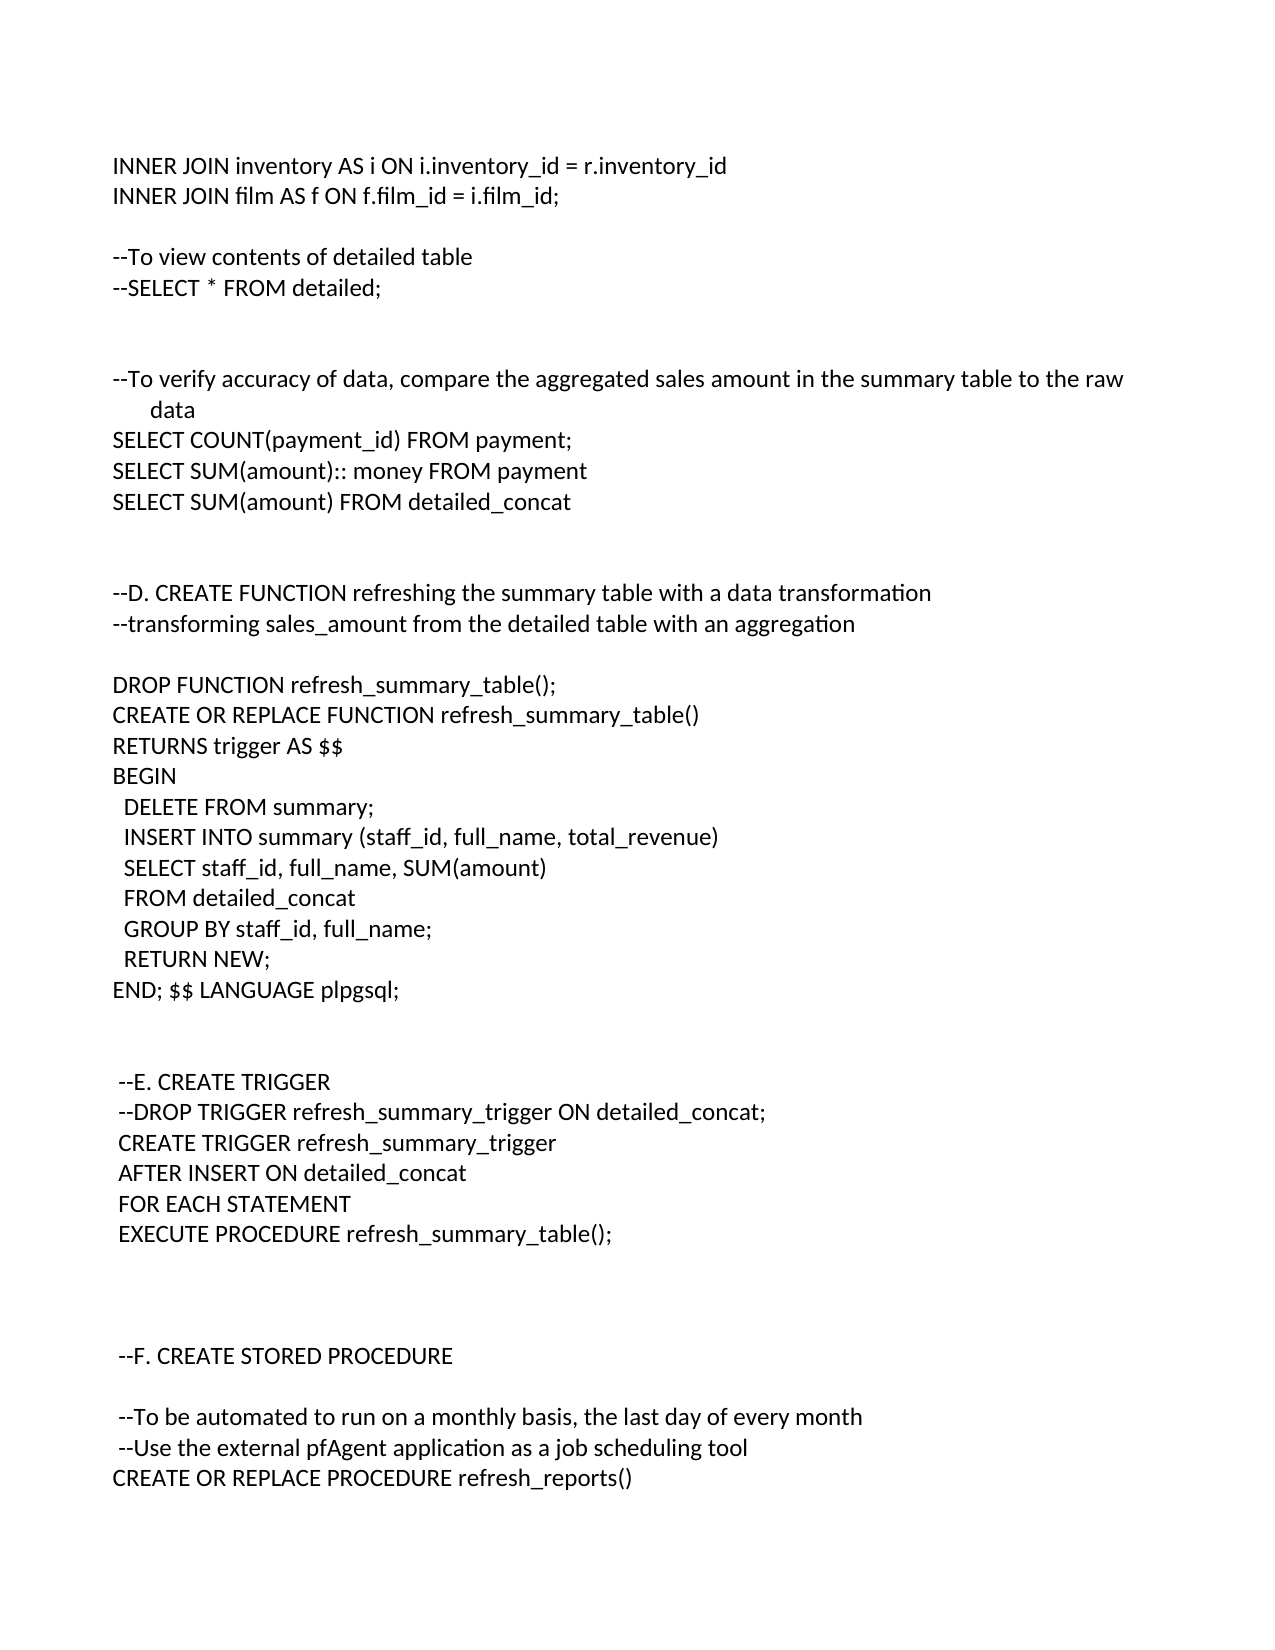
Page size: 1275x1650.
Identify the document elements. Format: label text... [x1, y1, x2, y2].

text CREATE OR REPLACE PROCEDURE refresh_reports() [112, 1462, 1125, 1493]
text RETURN NEW; [112, 943, 1125, 974]
text DROP FUNCTION refresh_summary_table(); [112, 669, 1125, 699]
text CREATE TRIGGER refresh_summary_trigger [112, 1127, 1125, 1157]
text END; $$ LANGUAGE plpgsql; [112, 974, 1125, 1004]
text --To view contents of detailed table [112, 242, 1125, 272]
text --D. CREATE FUNCTION refreshing the summary table with a data transformation [112, 577, 1125, 608]
text FROM detailed_concat [112, 882, 1125, 913]
text AFTER INSERT ON detailed_concat [112, 1157, 1125, 1188]
text INSERT INTO summary (staff_id, full_name, total_revenue) [112, 821, 1125, 852]
text RETURNS trigger AS $$ [112, 730, 1125, 760]
text --To verify accuracy of data, compare the aggregated sales amount in the summary table to the raw data [112, 364, 1125, 425]
text FOR EACH STATEMENT [112, 1188, 1125, 1218]
text EXECUTE PROCEDURE refresh_summary_table(); [112, 1218, 1125, 1249]
text CREATE OR REPLACE FUNCTION refresh_summary_table() [112, 699, 1125, 730]
text --To be automated to run on a monthly basis, the last day of every month [112, 1401, 1125, 1432]
text --SELECT * FROM detailed; [112, 272, 1125, 303]
text INNER JOIN inventory AS i ON i.inventory_id = r.inventory_id [112, 150, 1125, 181]
text INNER JOIN film AS f ON f.film_id = i.film_id; [112, 181, 1125, 211]
text --E. CREATE TRIGGER [112, 1066, 1125, 1096]
text BEGIN [112, 760, 1125, 791]
text --transforming sales_amount from the detailed table with an aggregation [112, 608, 1125, 638]
text --Use the external pfAgent application as a job scheduling tool [112, 1432, 1125, 1462]
text --F. CREATE STORED PROCEDURE [112, 1340, 1125, 1371]
text --DROP TRIGGER refresh_summary_trigger ON detailed_concat; [112, 1096, 1125, 1127]
text SELECT SUM(amount) FROM detailed_concat [112, 486, 1125, 516]
text SELECT COUNT(payment_id) FROM payment; [112, 425, 1125, 455]
text DELETE FROM summary; [112, 791, 1125, 821]
text SELECT SUM(amount):: money FROM payment [112, 455, 1125, 486]
text SELECT staff_id, full_name, SUM(amount) [112, 852, 1125, 882]
text GROUP BY staff_id, full_name; [112, 913, 1125, 943]
